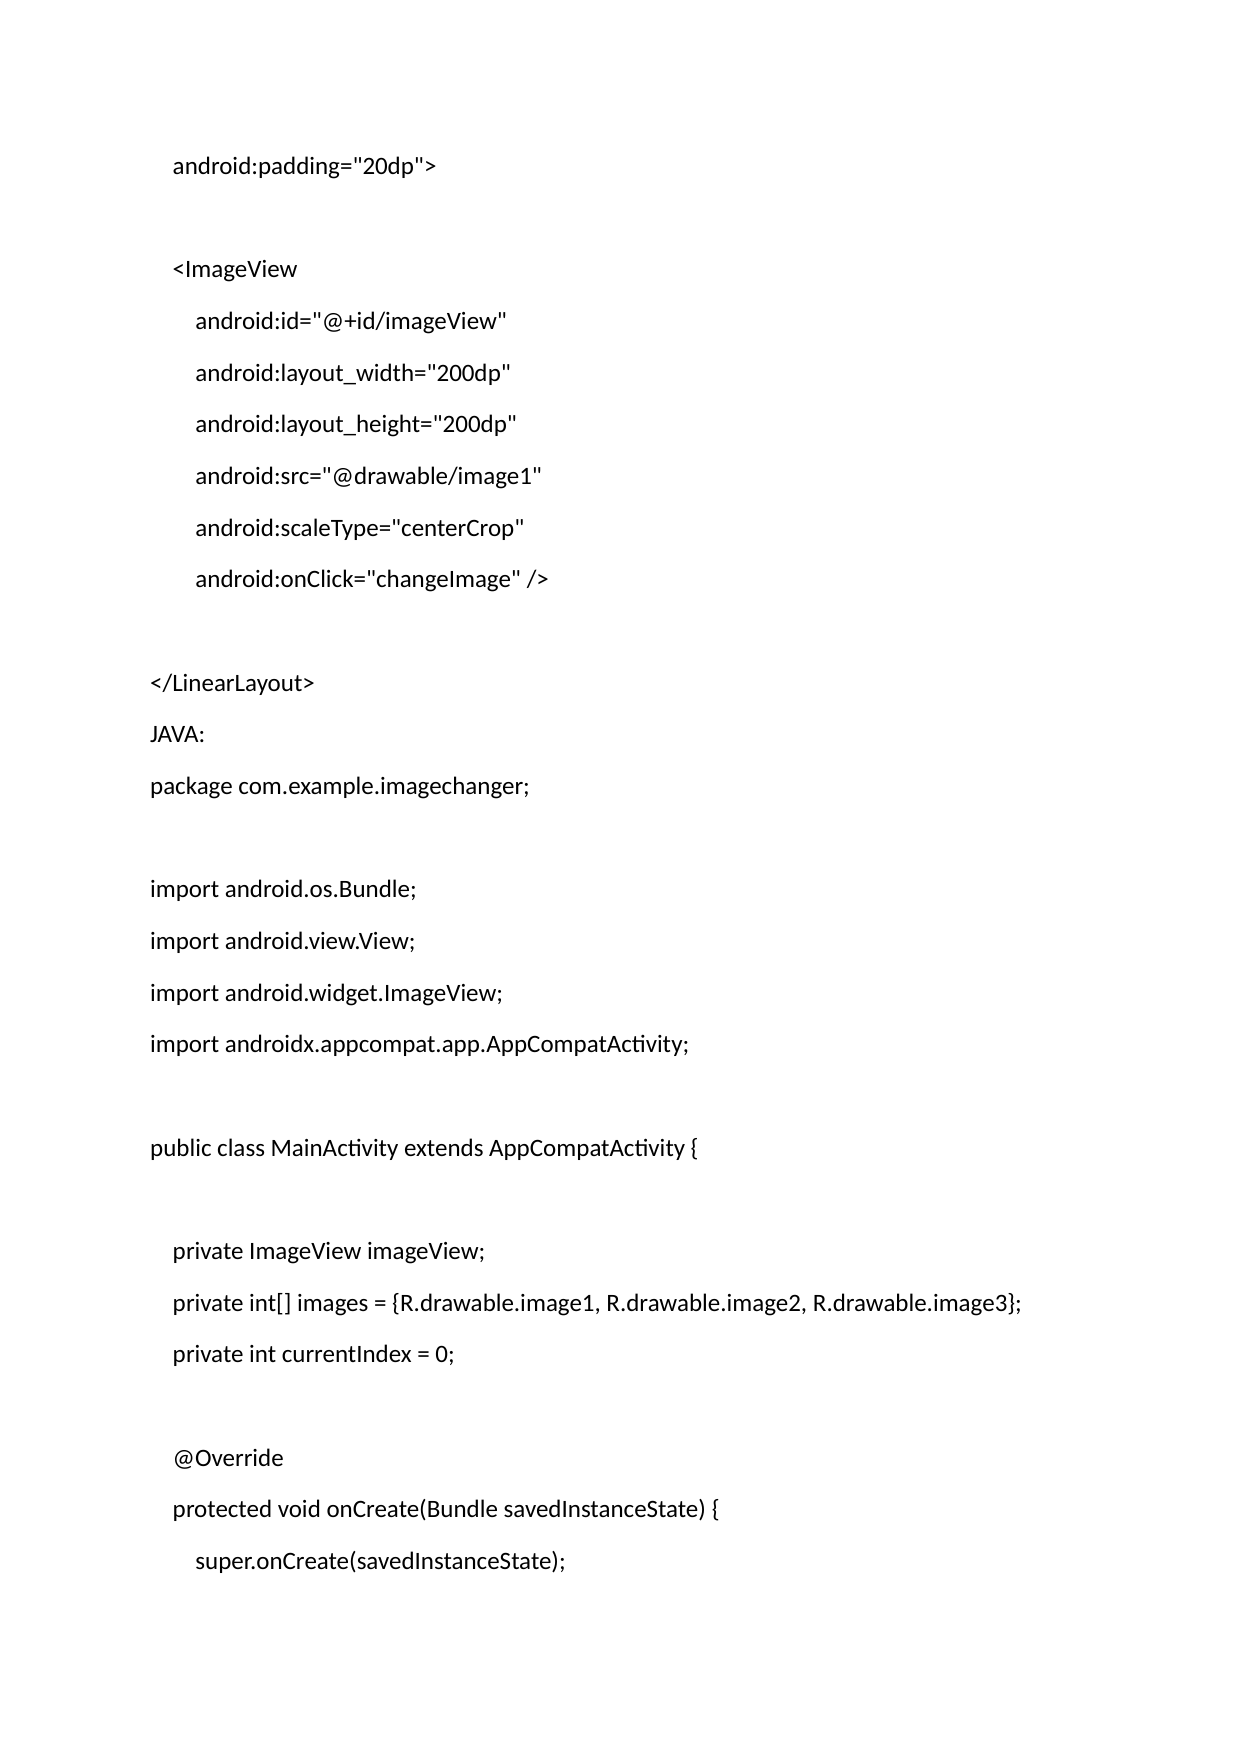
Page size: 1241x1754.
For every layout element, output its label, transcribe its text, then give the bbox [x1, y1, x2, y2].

text super.onCreate(savedInstanceState); [150, 1545, 1090, 1576]
text android:scaleType="centerCrop" [150, 512, 1090, 542]
text private ImageView imageView; [150, 1235, 1090, 1266]
text import android.os.Bundle; [150, 873, 1090, 904]
text <ImageView [150, 253, 1090, 284]
text </LinearLayout> [150, 667, 1090, 697]
text protected void onCreate(Bundle savedInstanceState) { [150, 1493, 1090, 1524]
text private int currentIndex = 0; [150, 1338, 1090, 1369]
text android:src="@drawable/image1" [150, 460, 1090, 491]
text android:padding="20dp"> [150, 150, 1090, 181]
text public class MainActivity extends AppCompatActivity { [150, 1132, 1090, 1162]
text import android.widget.ImageView; [150, 977, 1090, 1007]
text android:layout_width="200dp" [150, 357, 1090, 387]
text import android.view.View; [150, 925, 1090, 956]
text package com.example.imagechanger; [150, 770, 1090, 801]
text private int[] images = {R.drawable.image1, R.drawable.image2, R.drawable.image3}; [150, 1287, 1090, 1317]
text JAVA: [150, 718, 1090, 749]
text android:layout_height="200dp" [150, 408, 1090, 439]
text @Override [150, 1442, 1090, 1472]
text android:id="@+id/imageView" [150, 305, 1090, 336]
text android:onClick="changeImage" /> [150, 563, 1090, 594]
text import androidx.appcompat.app.AppCompatActivity; [150, 1028, 1090, 1059]
